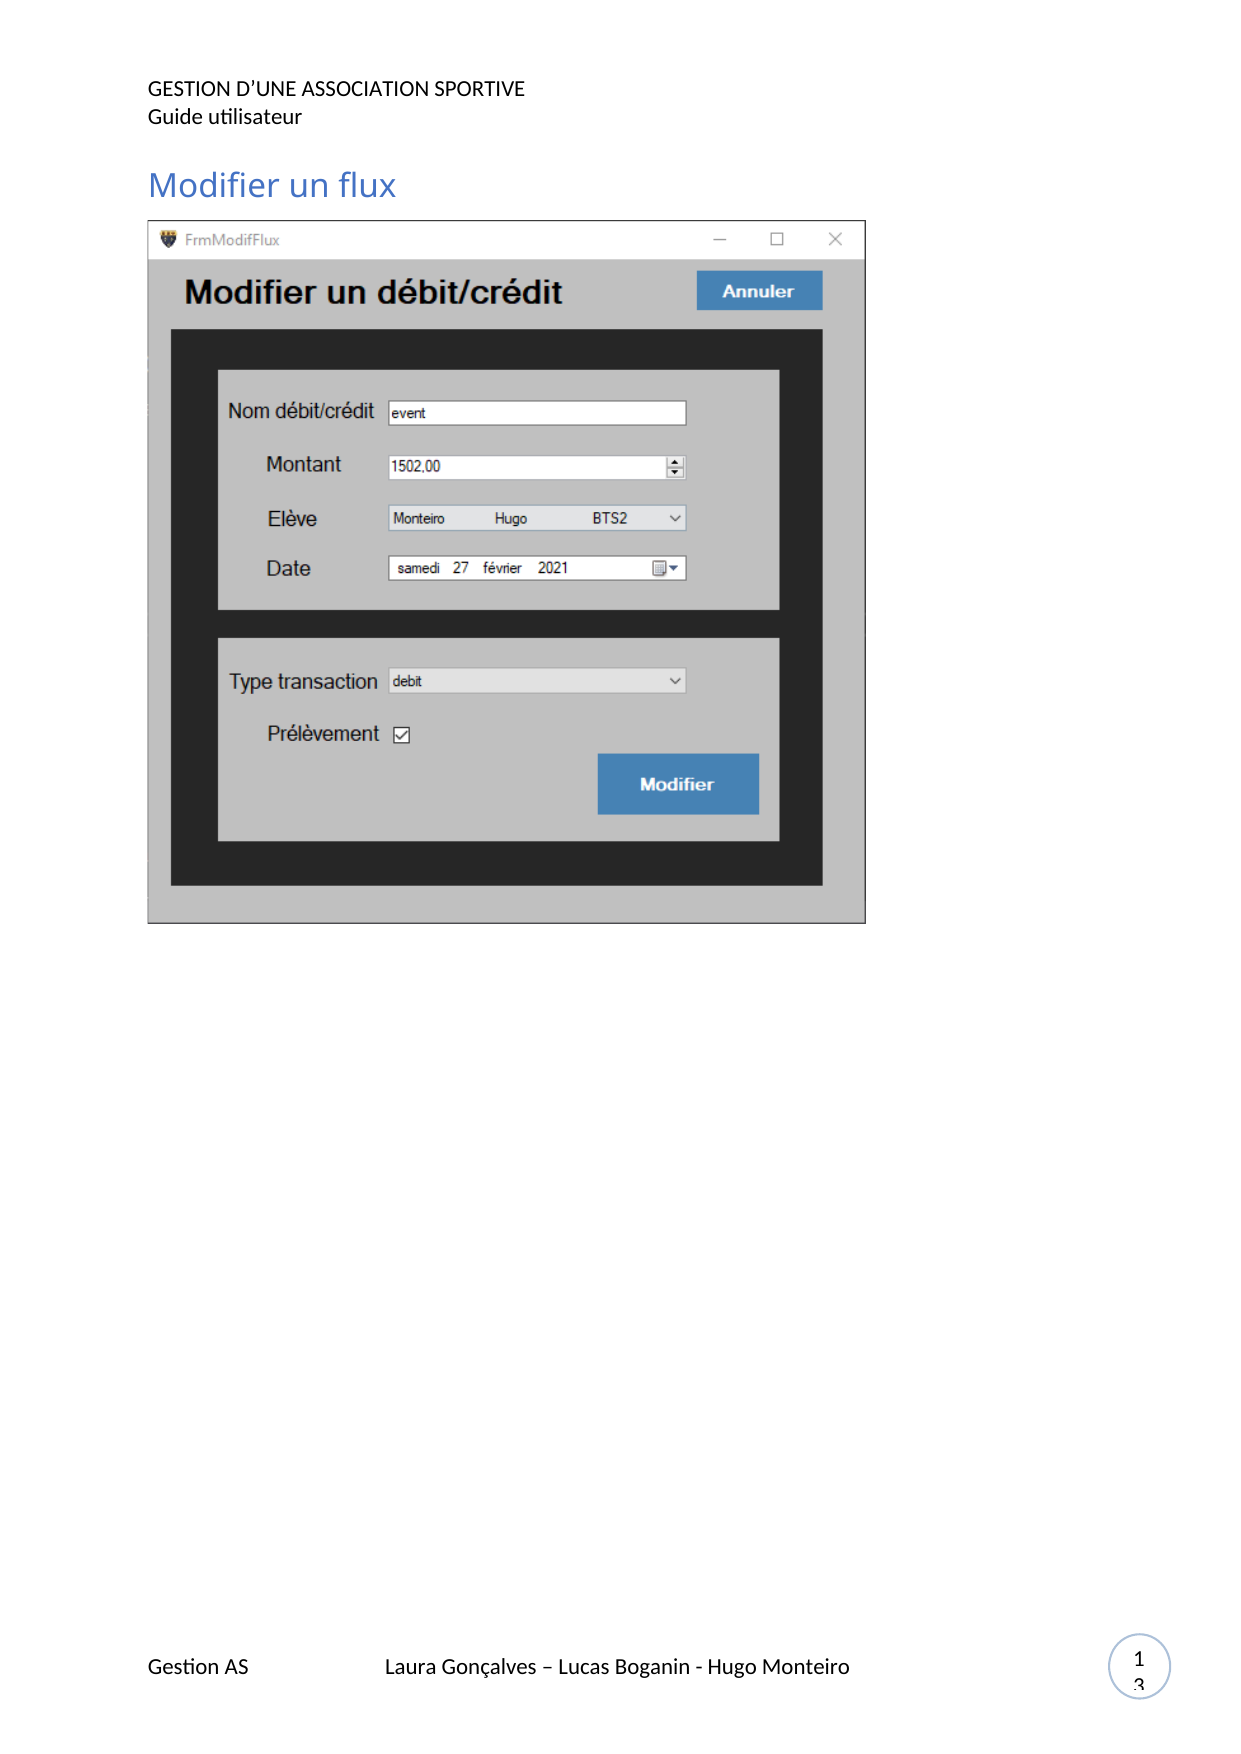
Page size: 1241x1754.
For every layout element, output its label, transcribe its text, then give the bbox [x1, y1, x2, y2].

picture [147, 220, 866, 924]
subtitle Modifier un flux [148, 162, 1093, 207]
